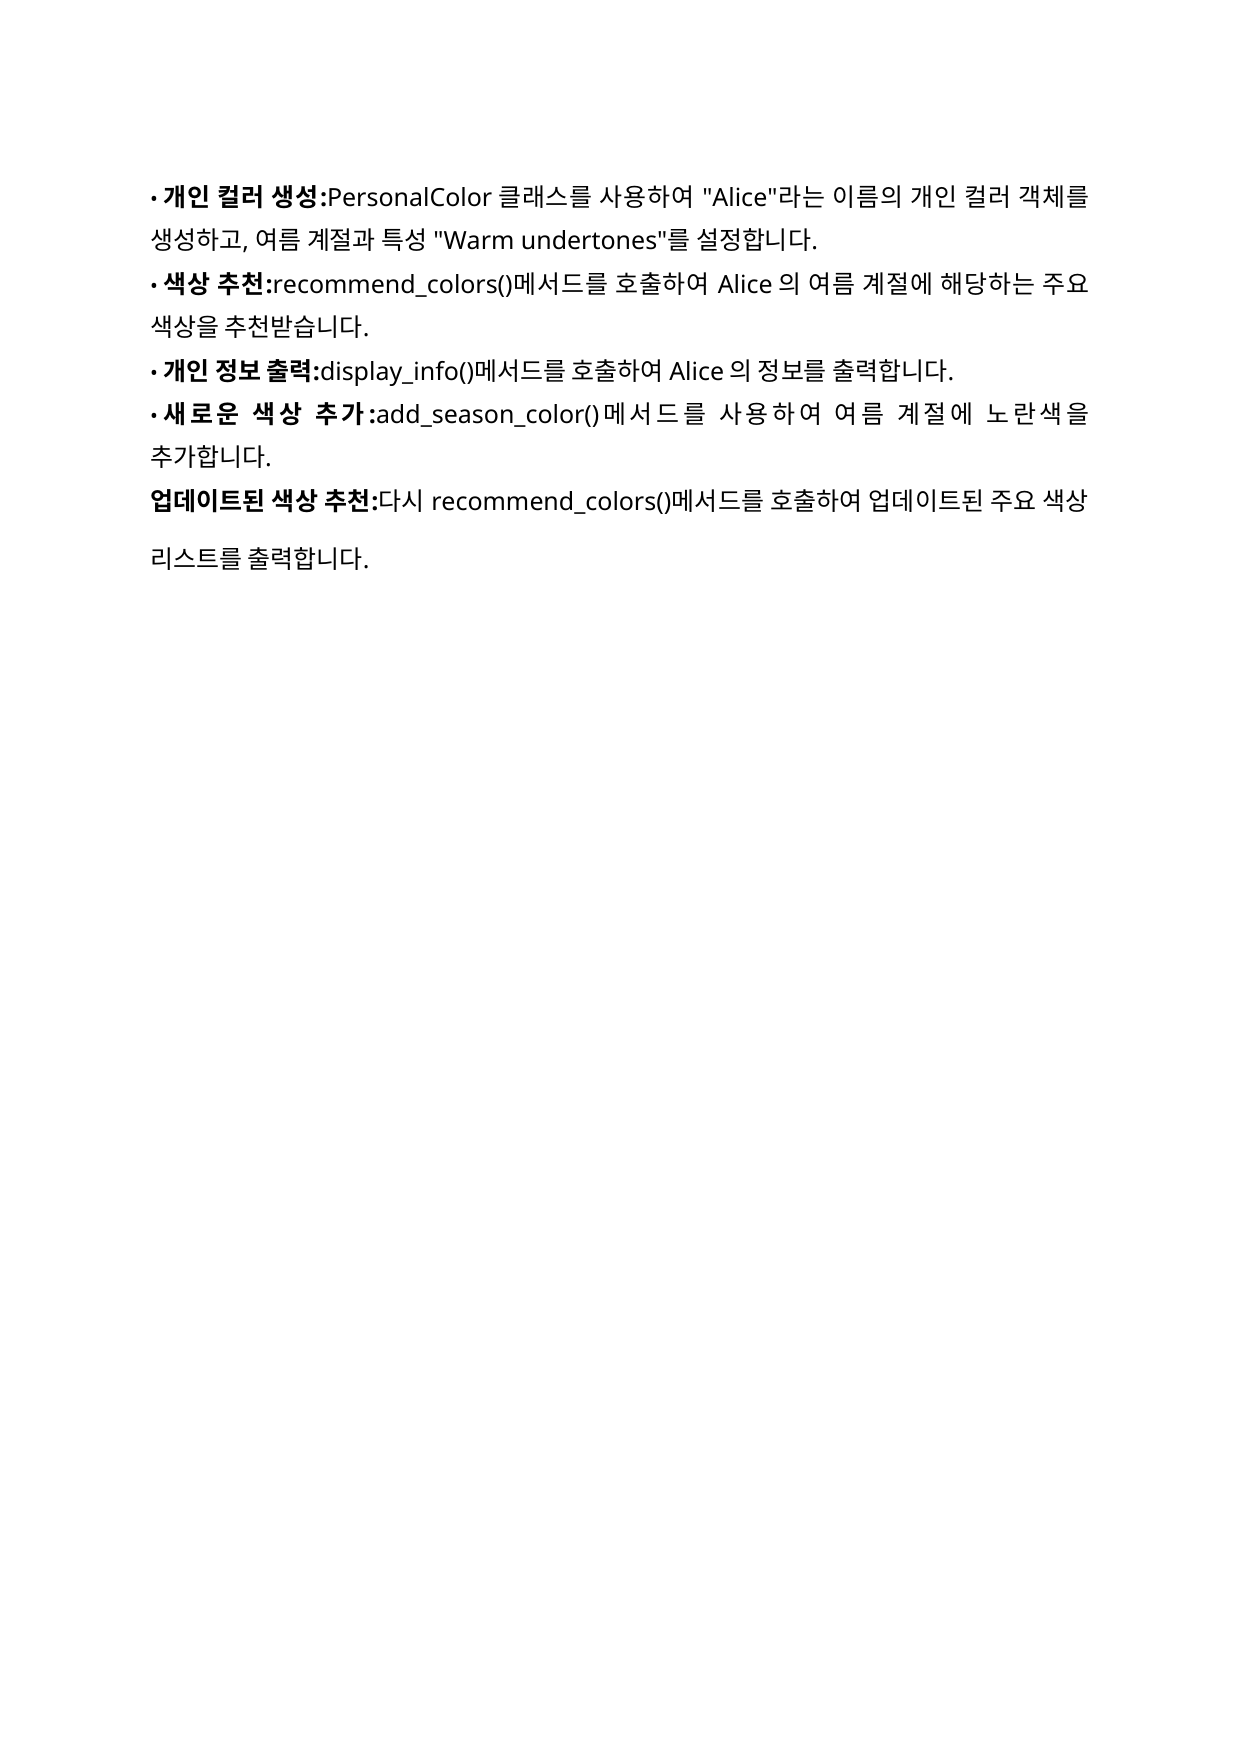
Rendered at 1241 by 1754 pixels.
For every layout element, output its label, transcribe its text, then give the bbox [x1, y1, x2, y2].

list 개인 컬러 생성:PersonalColor클래스를 사용하여 "Alice"라는 이름의 개인 컬러 객체를 생성하고, 여름 계절과 특성 "Warm undertones"를 설정합니다. [150, 177, 1090, 257]
list 색상 추천:recommend_colors()메서드를 호출하여 Alice의 여름 계절에 해당하는 주요 색상을 추천받습니다. [150, 264, 1090, 344]
list 개인 정보 출력:display_info()메서드를 호출하여 Alice의 정보를 출력합니다. [150, 351, 1090, 387]
list 새로운 색상 추가:add_season_color()메서드를 사용하여 여름 계절에 노란색을 추가합니다. [150, 394, 1090, 474]
text 업데이트된 색상 추천:다시 recommend_colors()메서드를 호출하여 업데이트된 주요 색상 리스트를 출력합니다. [150, 481, 1090, 575]
